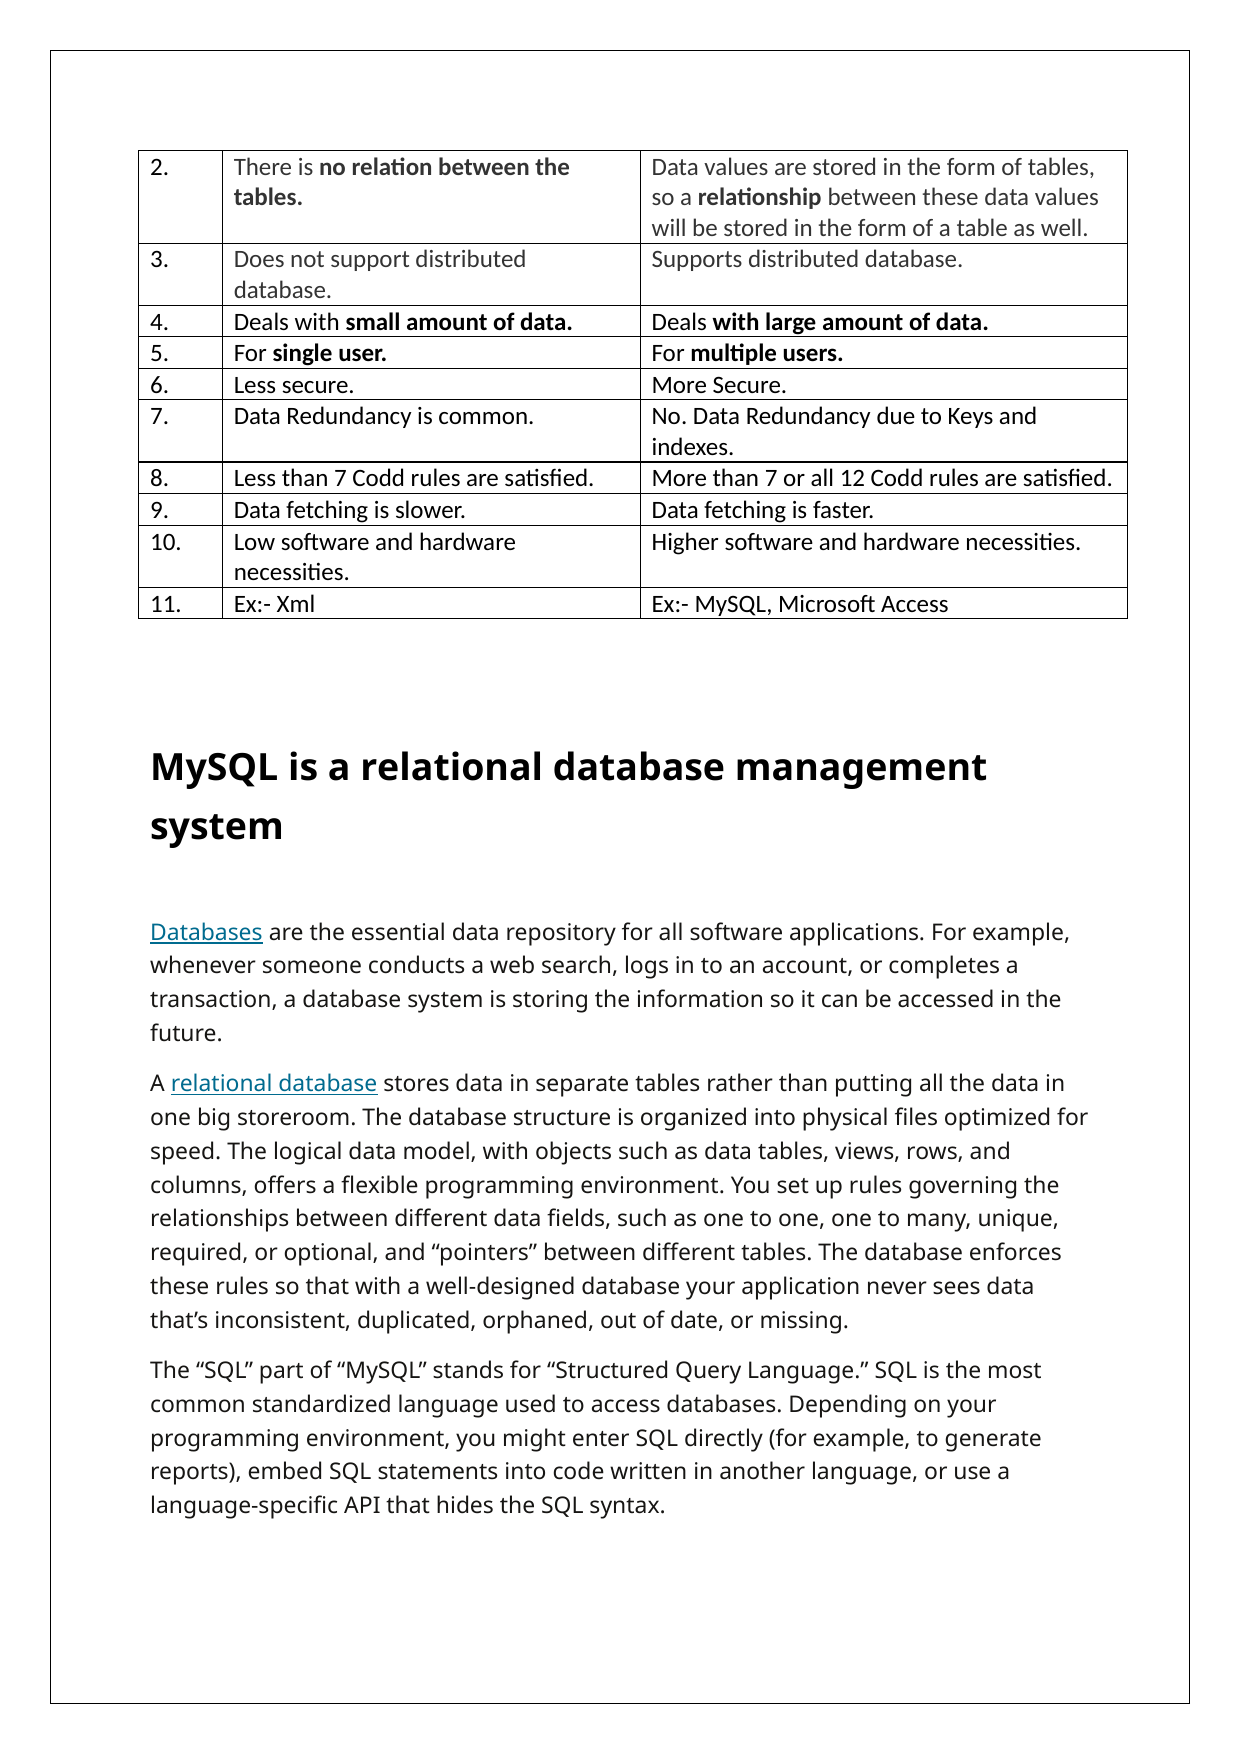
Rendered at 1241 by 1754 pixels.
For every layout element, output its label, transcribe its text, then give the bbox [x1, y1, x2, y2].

table_cell Deals with large amount of data. [641, 306, 1127, 336]
table_cell Higher software and hardware necessities. [641, 526, 1127, 587]
table_cell Does not support distributed database. [332, 244, 640, 305]
table_cell Less secure. [223, 369, 640, 399]
table_cell 4. [139, 306, 222, 336]
table_cell 6. [139, 369, 222, 399]
table_cell 5. [139, 337, 222, 368]
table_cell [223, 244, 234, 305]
subtitle MySQL is a relational database management system [150, 740, 1090, 850]
table_cell Less than 7 Codd rules are satisfied. [223, 463, 640, 493]
text Databases are the essential data repository for all software applications. For example, whenever someone conducts a web search, logs in to an account, or completes a transaction, a database system is storing the information so it can be accessed in the future. [150, 916, 1090, 1048]
table_cell No. Data Redundancy due to Keys and indexes. [641, 400, 1127, 461]
table_cell Deals with small amount of data. [223, 306, 640, 336]
table_cell 9. [139, 494, 222, 524]
table_cell Data Redundancy is common. [223, 400, 640, 461]
table_cell For multiple users. [641, 337, 1127, 368]
table_cell Low software and hardware necessities. [223, 526, 640, 587]
table_cell More than 7 or all 12 Codd rules are satisfied. [641, 463, 1127, 493]
table_cell For single user. [223, 337, 640, 368]
table_cell Data fetching is faster. [641, 494, 1127, 524]
table_cell Ex:- Xml [223, 588, 640, 618]
table_cell 10. [139, 526, 222, 587]
table_cell Supports distributed database. [641, 244, 1127, 305]
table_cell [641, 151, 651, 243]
text A relational database stores data in separate tables rather than putting all the data in one big storeroom. The database structure is organized into physical files optimized for speed. The logical data model, with objects such as data tables, views, rows, and columns, offers a flexible programming environment. You set up rules governing the relationships between different data fields, such as one to one, one to many, unique, required, or optional, and “pointers” between different tables. The database enforces these rules so that with a well-designed database your application never sees data that’s inconsistent, duplicated, orphaned, out of date, or missing. [150, 1067, 1090, 1335]
table_cell Ex:- MySQL, Microsoft Access [641, 588, 1127, 618]
table_cell 11. [139, 588, 222, 618]
table_cell 8. [139, 463, 222, 493]
table_cell 2. [139, 151, 222, 243]
table_cell There is no relation between the tables. [223, 151, 640, 243]
table_cell 3. [139, 244, 222, 305]
text The “SQL” part of “MySQL” stands for “Structured Query Language.” SQL is the most common standardized language used to access databases. Depending on your programming environment, you might enter SQL directly (for example, to generate reports), embed SQL statements into code written in another language, or use a language-specific API that hides the SQL syntax. [150, 1354, 1090, 1520]
table_cell More Secure. [641, 369, 1127, 399]
table_cell 7. [139, 400, 222, 461]
table_cell Data fetching is slower. [223, 494, 640, 524]
